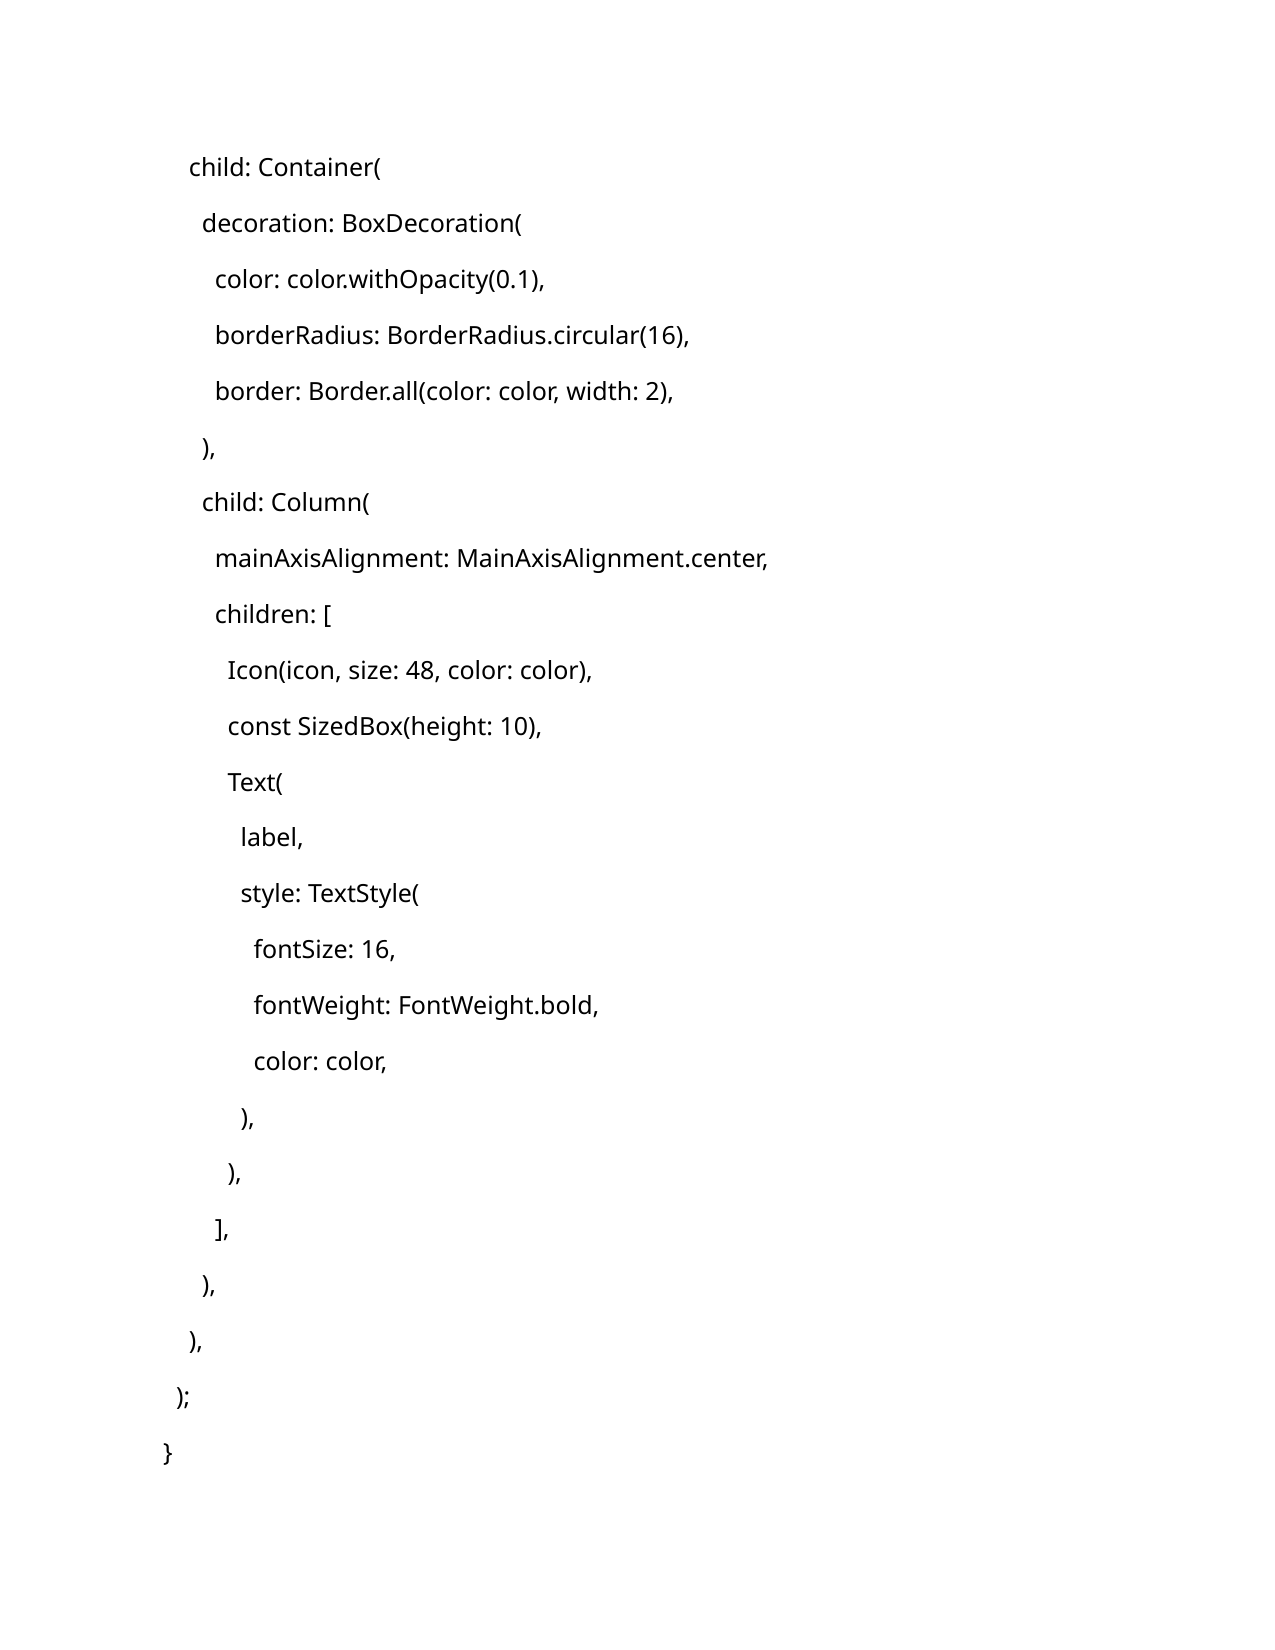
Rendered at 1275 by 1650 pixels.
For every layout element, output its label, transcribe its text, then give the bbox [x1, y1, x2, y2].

text ), [150, 1322, 1125, 1357]
text ], [150, 1211, 1125, 1245]
text child: Container( [150, 150, 1125, 184]
text Text( [150, 764, 1125, 798]
text ); [150, 1378, 1125, 1412]
text } [150, 1434, 1125, 1468]
text fontSize: 16, [150, 932, 1125, 966]
text style: TextStyle( [150, 876, 1125, 910]
text children: [ [150, 597, 1125, 631]
text label, [150, 820, 1125, 854]
text ), [150, 1155, 1125, 1189]
text color: color.withOpacity(0.1), [150, 262, 1125, 296]
text ), [150, 1099, 1125, 1133]
text const SizedBox(height: 10), [150, 708, 1125, 742]
text fontWeight: FontWeight.bold, [150, 987, 1125, 1022]
text Icon(icon, size: 48, color: color), [150, 652, 1125, 687]
text ), [150, 1267, 1125, 1301]
text borderRadius: BorderRadius.circular(16), [150, 317, 1125, 352]
text color: color, [150, 1043, 1125, 1077]
text decoration: BoxDecoration( [150, 206, 1125, 240]
text mainAxisAlignment: MainAxisAlignment.center, [150, 541, 1125, 575]
text border: Border.all(color: color, width: 2), [150, 373, 1125, 407]
text ), [150, 429, 1125, 463]
text child: Column( [150, 485, 1125, 519]
